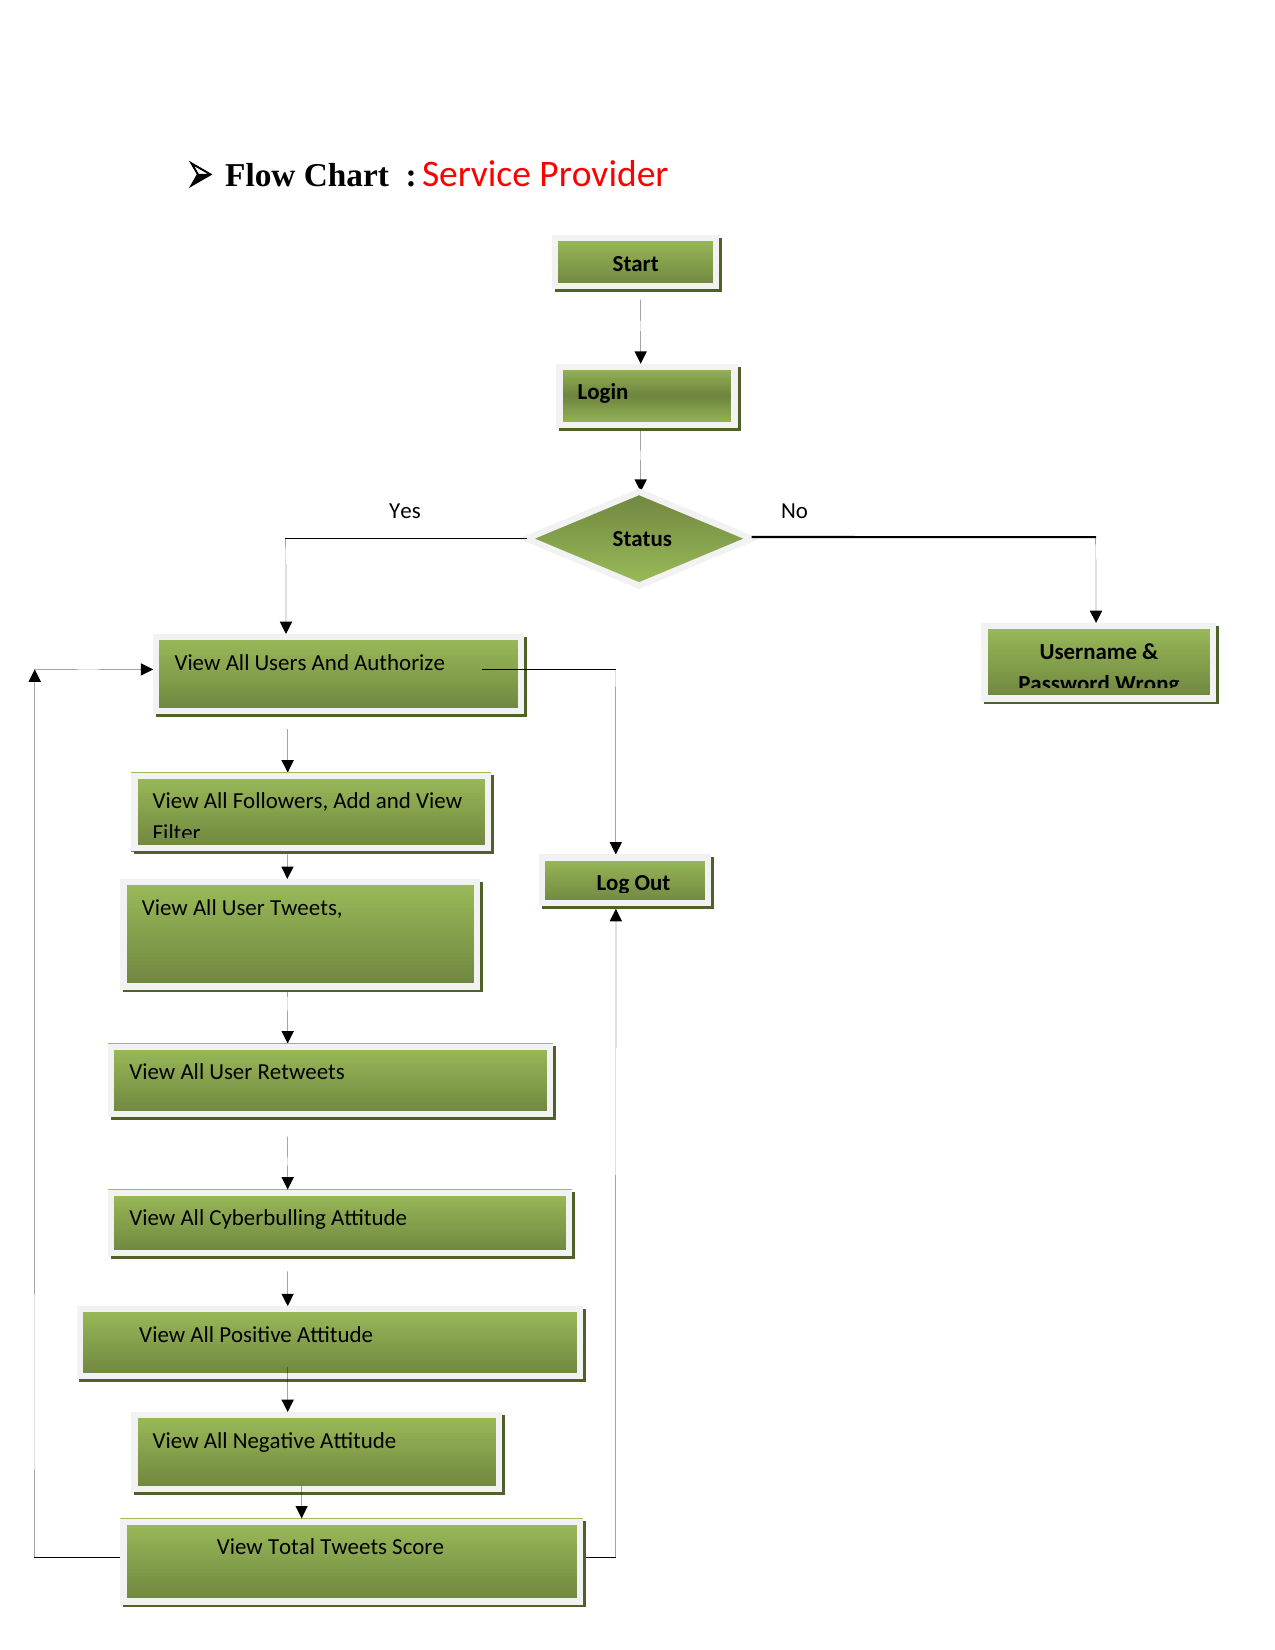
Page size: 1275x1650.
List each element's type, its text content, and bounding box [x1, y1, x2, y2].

text Yes No [660, 496, 1125, 524]
list Flow Chart : Service Provider [187, 150, 1125, 196]
text Yes No [150, 496, 618, 524]
